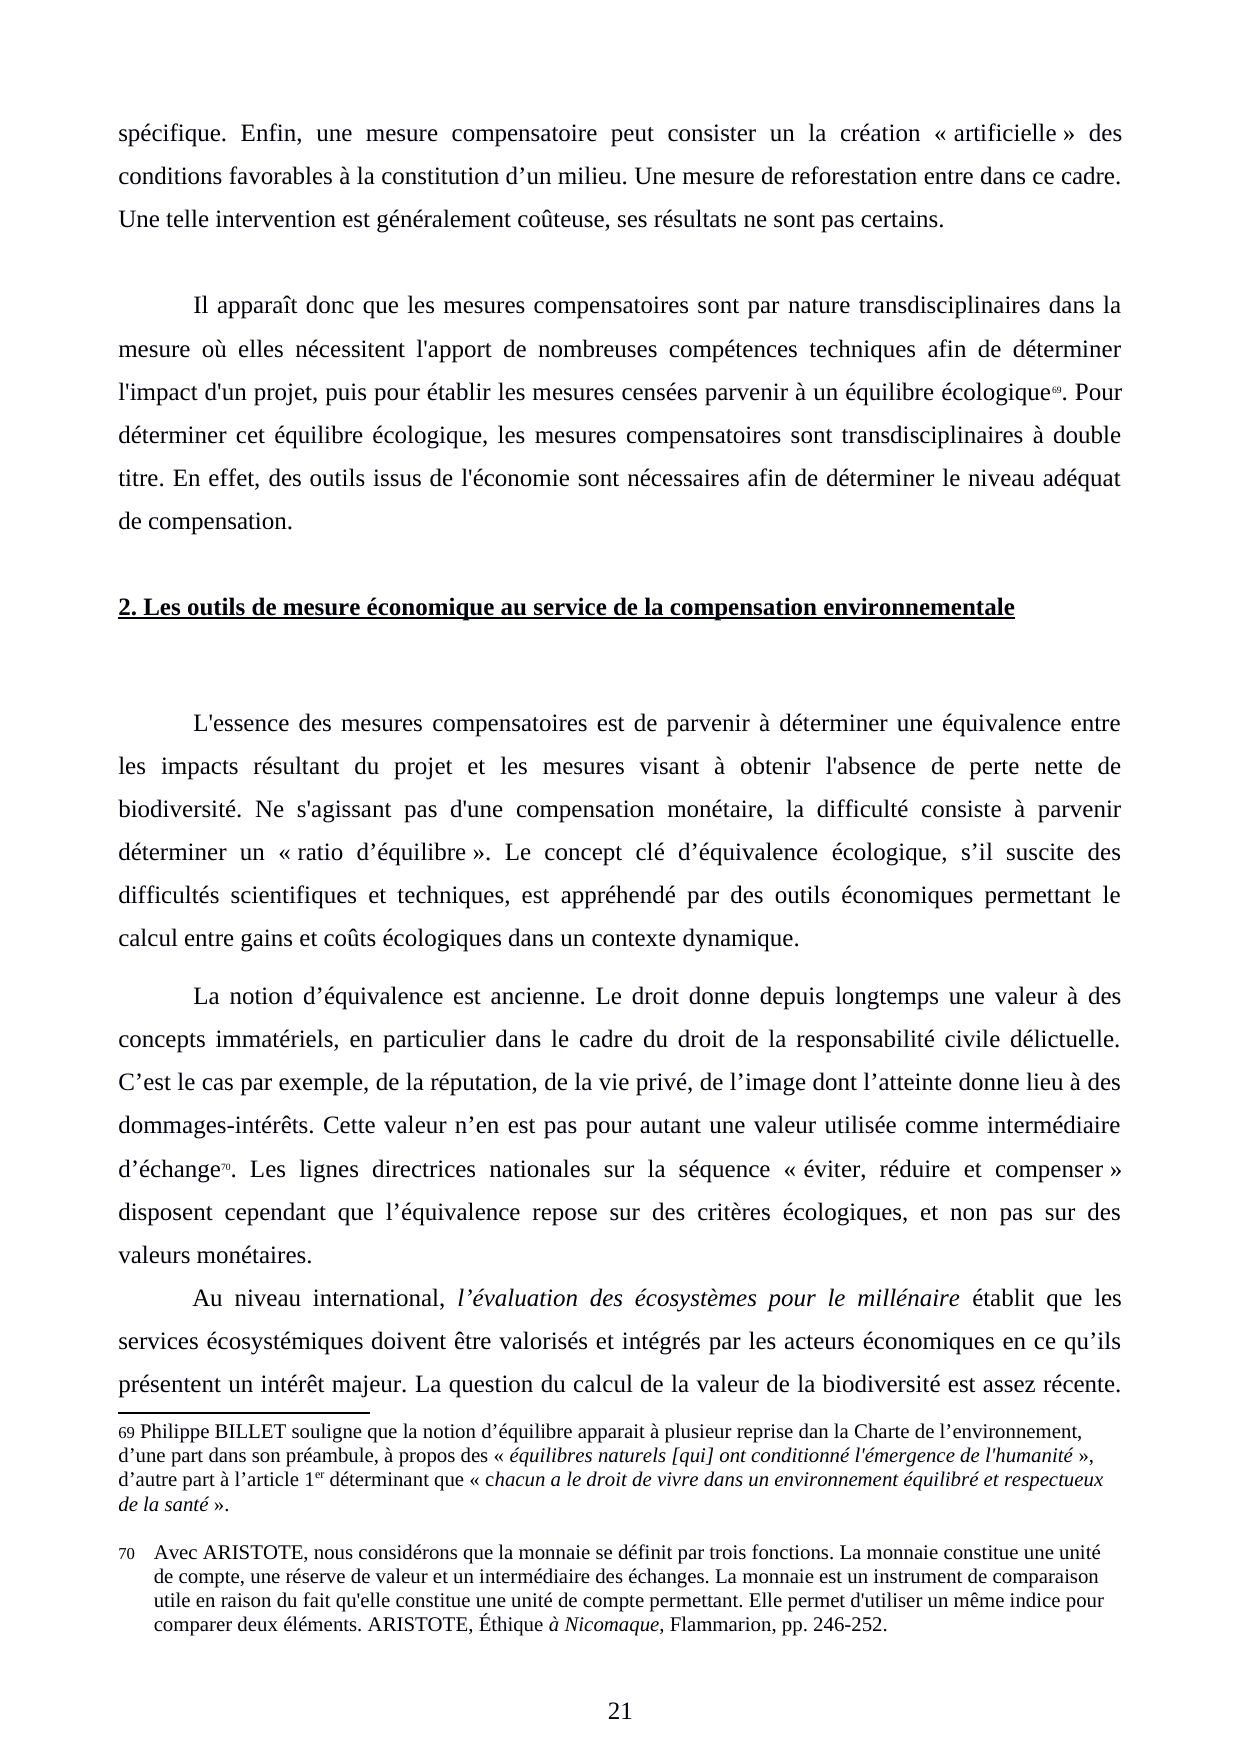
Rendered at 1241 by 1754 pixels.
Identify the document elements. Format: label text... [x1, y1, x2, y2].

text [118, 118, 1122, 233]
text Il apparaît donc que les mesures compensatoires sont par nature transdisciplinaires dans la mesure où elles nécessitent l'apport de nombreuses compétences techniques afin de déterminer l'impact d'un projet, puis pour établir les mesures censées parvenir à un équilibre écologique. Pour déterminer cet équilibre écologique, les mesures compensatoires sont transdisciplinaires à double titre. En effet, des outils issus de l'économie sont nécessaires afin de déterminer le niveau adéquat de compensation. [118, 291, 1122, 535]
text La notion d’équivalence est ancienne. Le droit donne depuis longtemps une valeur à des concepts immatériels, en particulier dans le cadre du droit de la responsabilité civile délictuelle. C’est le cas par exemple, de la réputation, de la vie privé, de l’image dont l’atteinte donne lieu à des dommages-intérêts. Cette valeur n’en est pas pour autant une valeur utilisée comme intermédiaire d’échange. Les lignes directrices nationales sur la séquence « éviter, réduire et compenser » disposent cependant que l’équivalence repose sur des critères écologiques, et non pas sur des valeurs monétaires. [118, 981, 1122, 1269]
text 2. Les outils de mesure économique au service de la compensation environnementale [118, 592, 1122, 621]
text L'essence des mesures compensatoires est de parvenir à déterminer une équivalence entre les impacts résultant du projet et les mesures visant à obtenir l'absence de perte nette de biodiversité. Ne s'agissant pas d'une compensation monétaire, la difficulté consiste à parvenir déterminer un « ratio d’équilibre ». Le concept clé d’équivalence écologique, s’il suscite des difficultés scientifiques et techniques, est appréhendé par des outils économiques permettant le calcul entre gains et coûts écologiques dans un contexte dynamique. [118, 708, 1122, 952]
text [118, 1283, 1122, 1398]
